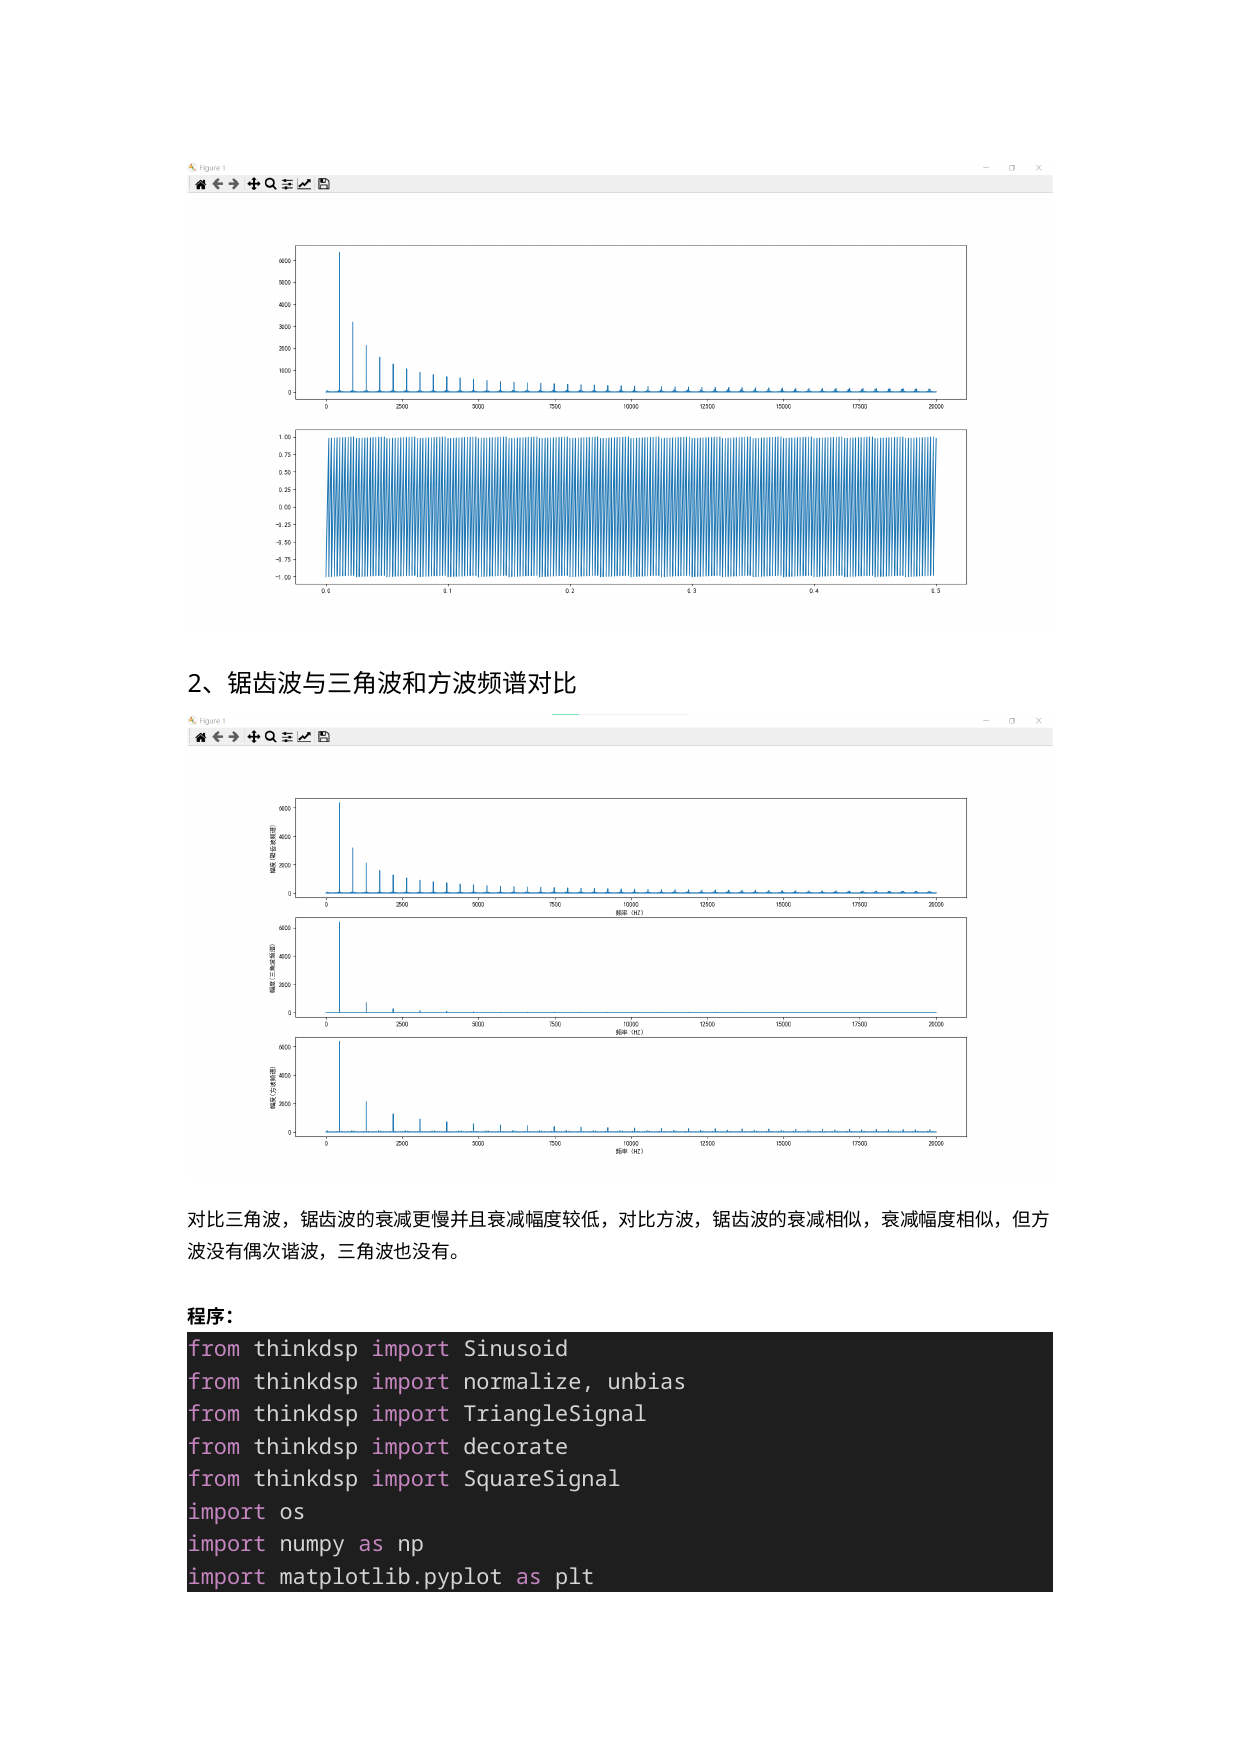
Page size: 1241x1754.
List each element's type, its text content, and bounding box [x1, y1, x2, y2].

text 程序： [187, 1299, 1053, 1332]
picture [187, 162, 1053, 632]
text import numpy as np [187, 1527, 1053, 1559]
text from thinkdsp import decorate [187, 1429, 1053, 1462]
text 2、锯齿波与三角波和方波频谱对比 [187, 649, 1053, 714]
picture [187, 714, 1053, 1180]
text import matplotlib.pyplot as plt [187, 1559, 1053, 1592]
text import os [187, 1494, 1053, 1527]
text from thinkdsp import TriangleSignal [187, 1397, 1053, 1429]
text 对比三角波，锯齿波的衰减更慢并且衰减幅度较低，对比方波，锯齿波的衰减相似，衰减幅度相似，但方波没有偶次谐波，三角波也没有。 [187, 1202, 1053, 1267]
text from thinkdsp import SquareSignal [187, 1462, 1053, 1494]
text from thinkdsp import Sinusoid [187, 1332, 1053, 1364]
text from thinkdsp import normalize, unbias [187, 1364, 1053, 1397]
